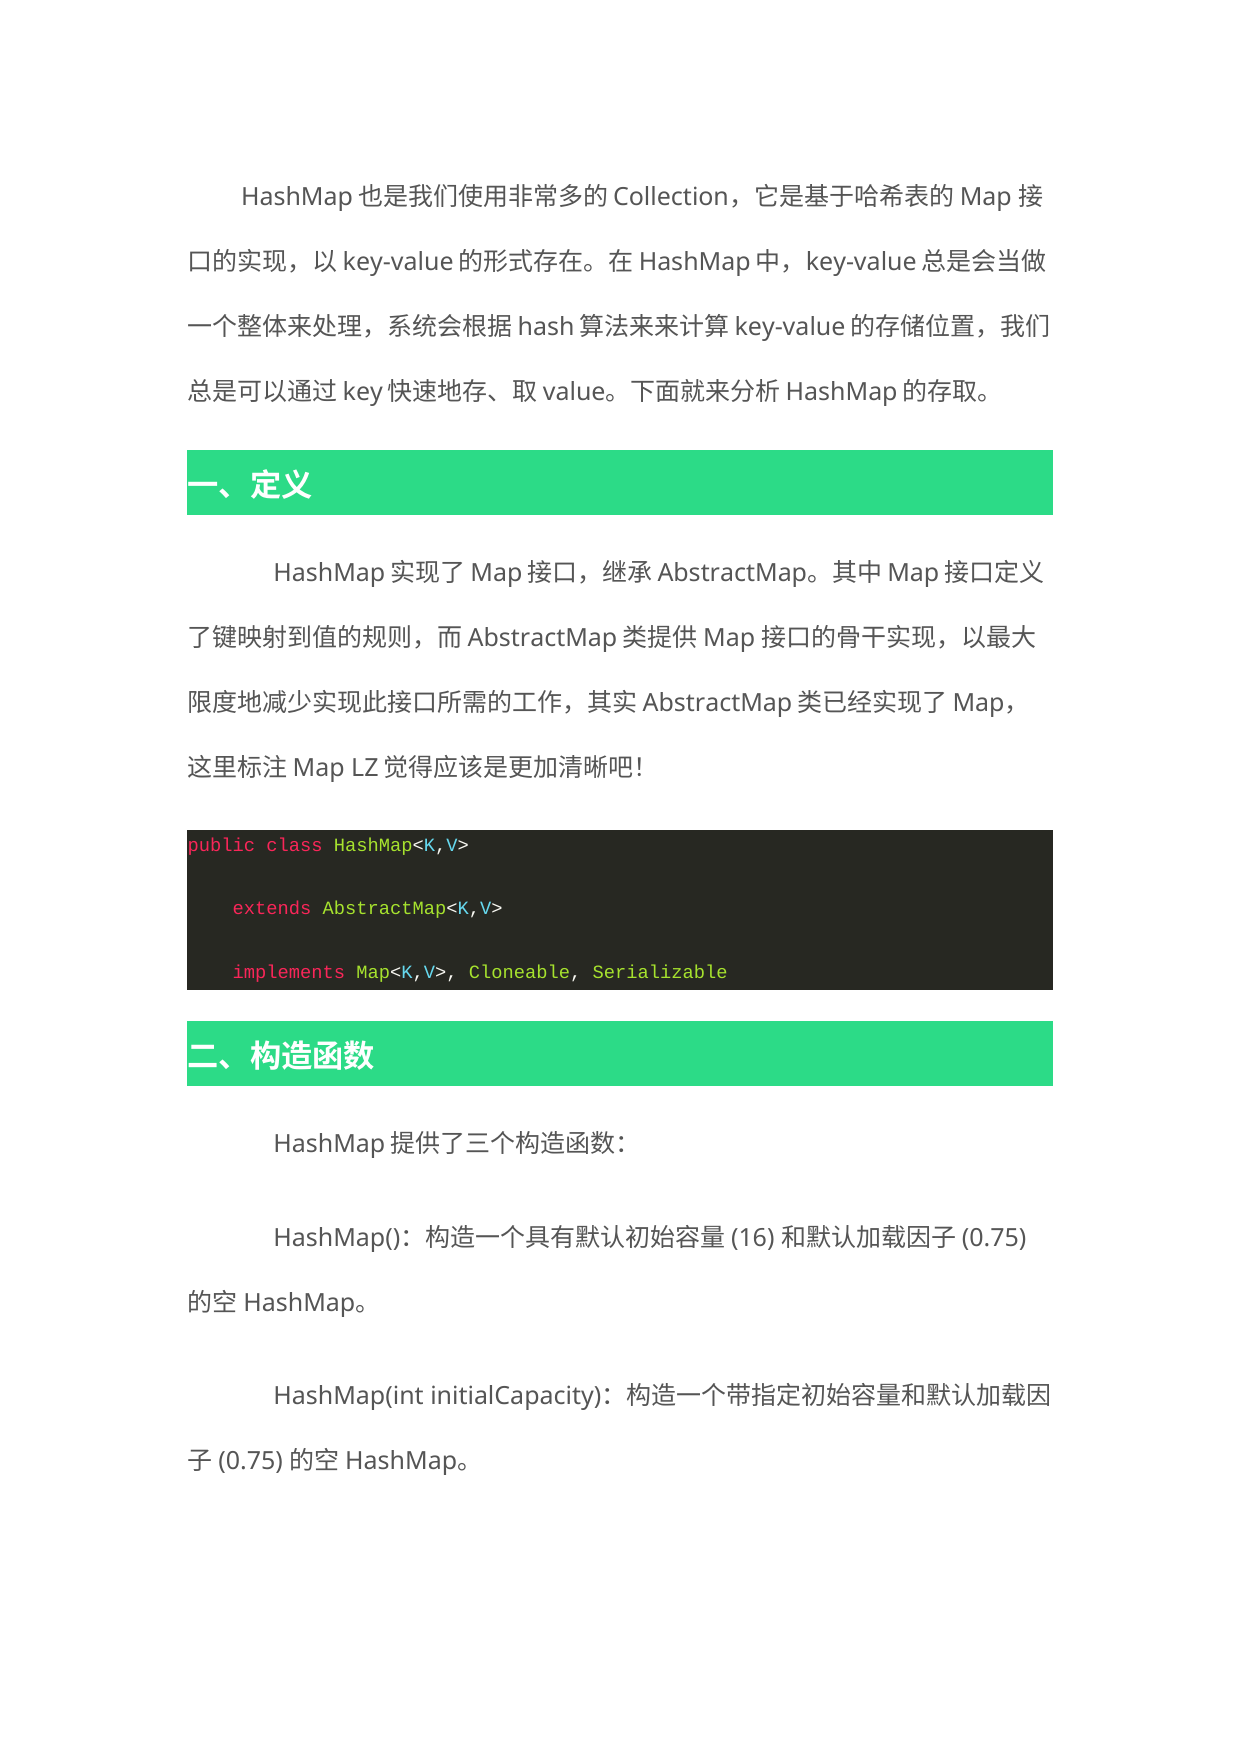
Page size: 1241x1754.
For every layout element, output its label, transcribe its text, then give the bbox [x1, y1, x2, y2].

text 二、构造函数 [187, 1021, 1053, 1086]
text HashMap也是我们使用非常多的Collection，它是基于哈希表的 Map 接口的实现，以key-value的形式存在。在HashMap中，key-value总是会当做一个整体来处理，系统会根据hash算法来来计算key-value的存储位置，我们总是可以通过key快速地存、取value。下面就来分析HashMap的存取。 [187, 162, 1053, 422]
text 一、定义 [187, 450, 1053, 515]
text HashMap()：构造一个具有默认初始容量 (16) 和默认加载因子 (0.75) 的空 HashMap。 [187, 1203, 1053, 1333]
text extends AbstractMap<K,V> [187, 893, 1053, 926]
text public class HashMap<K,V> [187, 830, 1053, 862]
text HashMap提供了三个构造函数： [187, 1109, 1053, 1174]
text HashMap(int initialCapacity)：构造一个带指定初始容量和默认加载因子 (0.75) 的空 HashMap。 [187, 1361, 1053, 1491]
text implements Map<K,V>, Cloneable, Serializable [187, 957, 1053, 990]
text HashMap实现了Map接口，继承AbstractMap。其中Map接口定义了键映射到值的规则，而AbstractMap类提供 Map 接口的骨干实现，以最大限度地减少实现此接口所需的工作，其实AbstractMap类已经实现了Map，这里标注Map LZ觉得应该是更加清晰吧！ [187, 538, 1053, 798]
